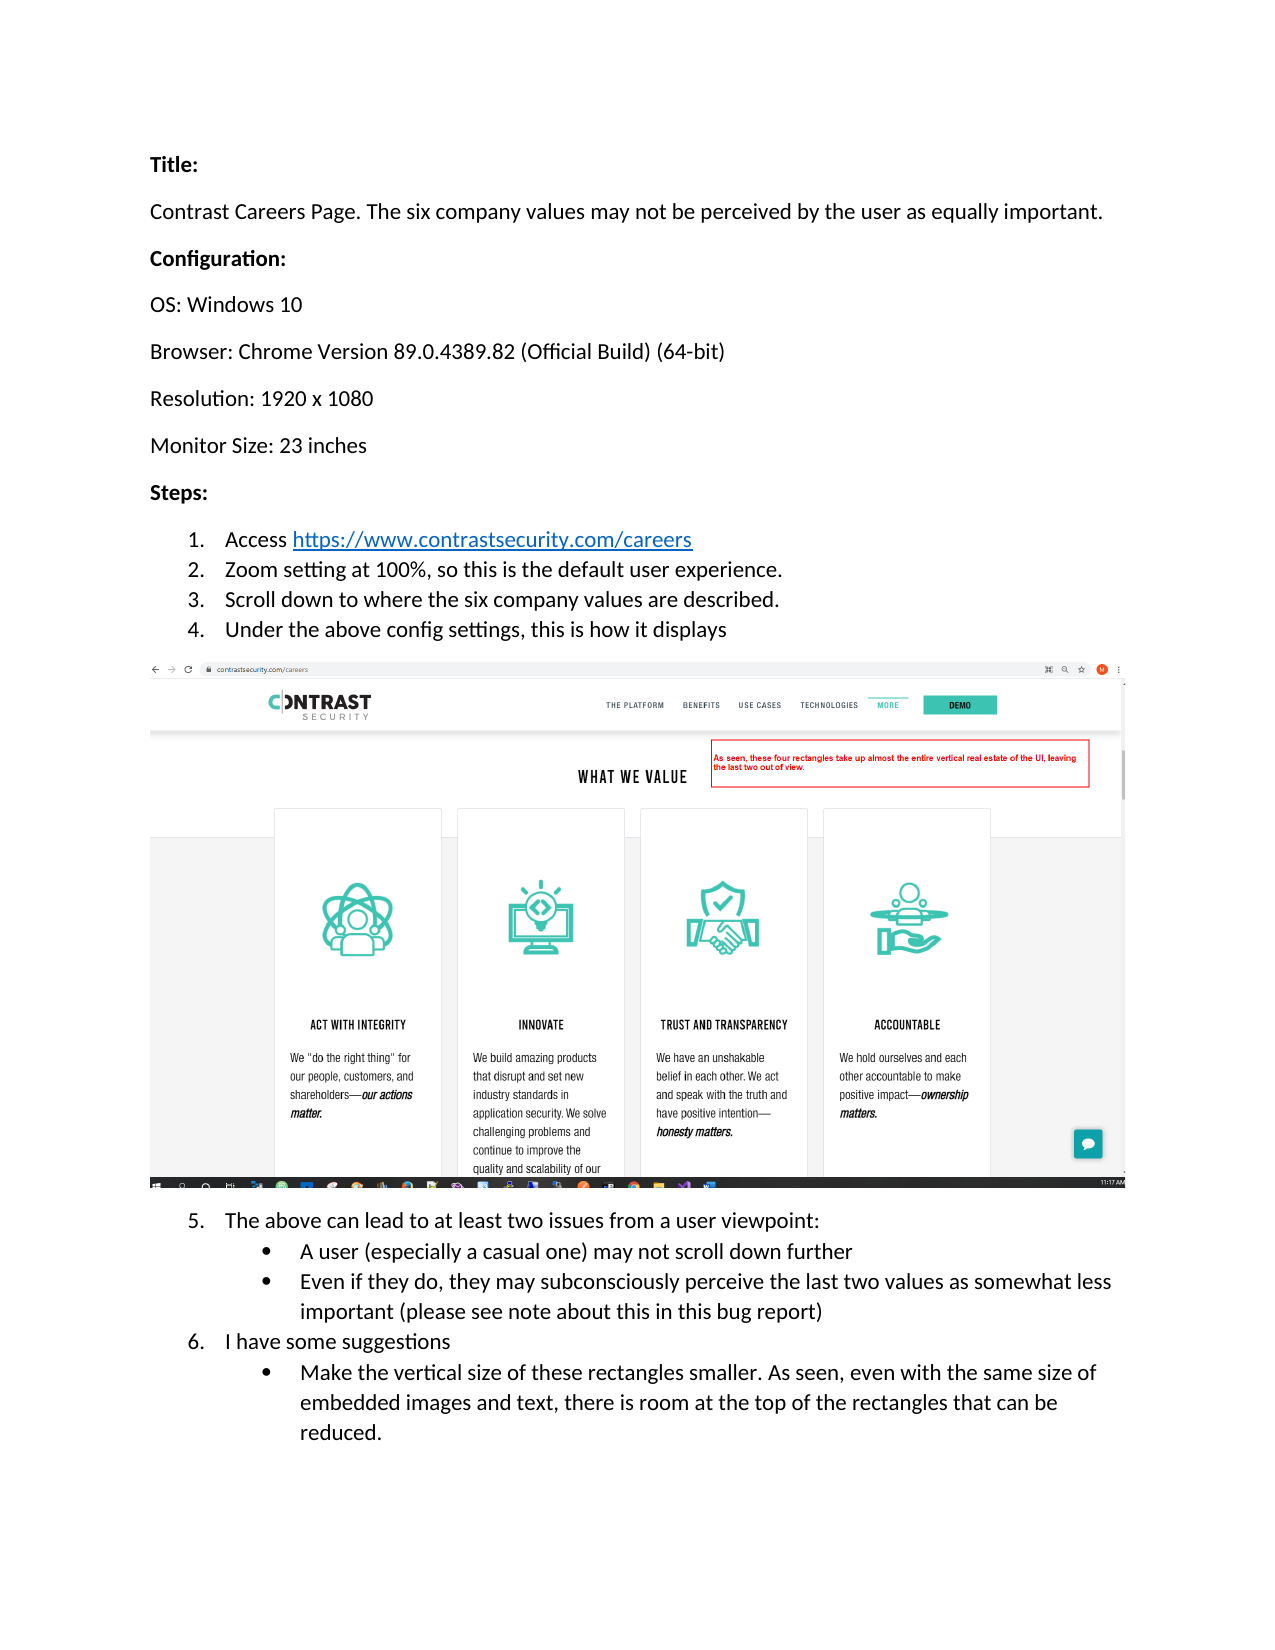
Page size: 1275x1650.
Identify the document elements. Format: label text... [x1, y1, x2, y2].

text Resolution: 1920 x 1080 [150, 384, 1125, 412]
picture [150, 662, 1125, 1188]
list I have some suggestions [187, 1327, 1125, 1355]
text Contrast Careers Page. The six company values may not be perceived by the user as equally important. [150, 197, 1125, 225]
text Browser: Chrome Version 89.0.4389.82 (Official Build) (64-bit) [150, 337, 1125, 366]
text Monitor Size: 23 inches [150, 431, 1125, 459]
text OS: Windows 10 [150, 291, 1125, 319]
list Scroll down to where the six company values are described. [187, 585, 1125, 613]
list Make the vertical size of these rectangles smaller. As seen, even with the same size of embedded images and text, there is room at the top of the rectangles that can be reduced. [262, 1358, 1125, 1446]
text Configuration: [150, 244, 1125, 272]
list Under the above config settings, this is how it displays [187, 616, 1125, 644]
list Access https://www.contrastsecurity.com/careers [187, 525, 1125, 553]
text Steps: [150, 478, 1125, 506]
text Title: [150, 150, 1125, 178]
list Even if they do, they may subconsciously perceive the last two values as somewhat less important (please see note about this in this bug report) [262, 1267, 1125, 1325]
list Zoom setting at 100%, so this is the default user experience. [187, 555, 1125, 583]
list A user (especially a casual one) may not scroll down further [262, 1237, 1125, 1265]
list The above can lead to at least two issues from a user viewpoint: [187, 1207, 1125, 1234]
